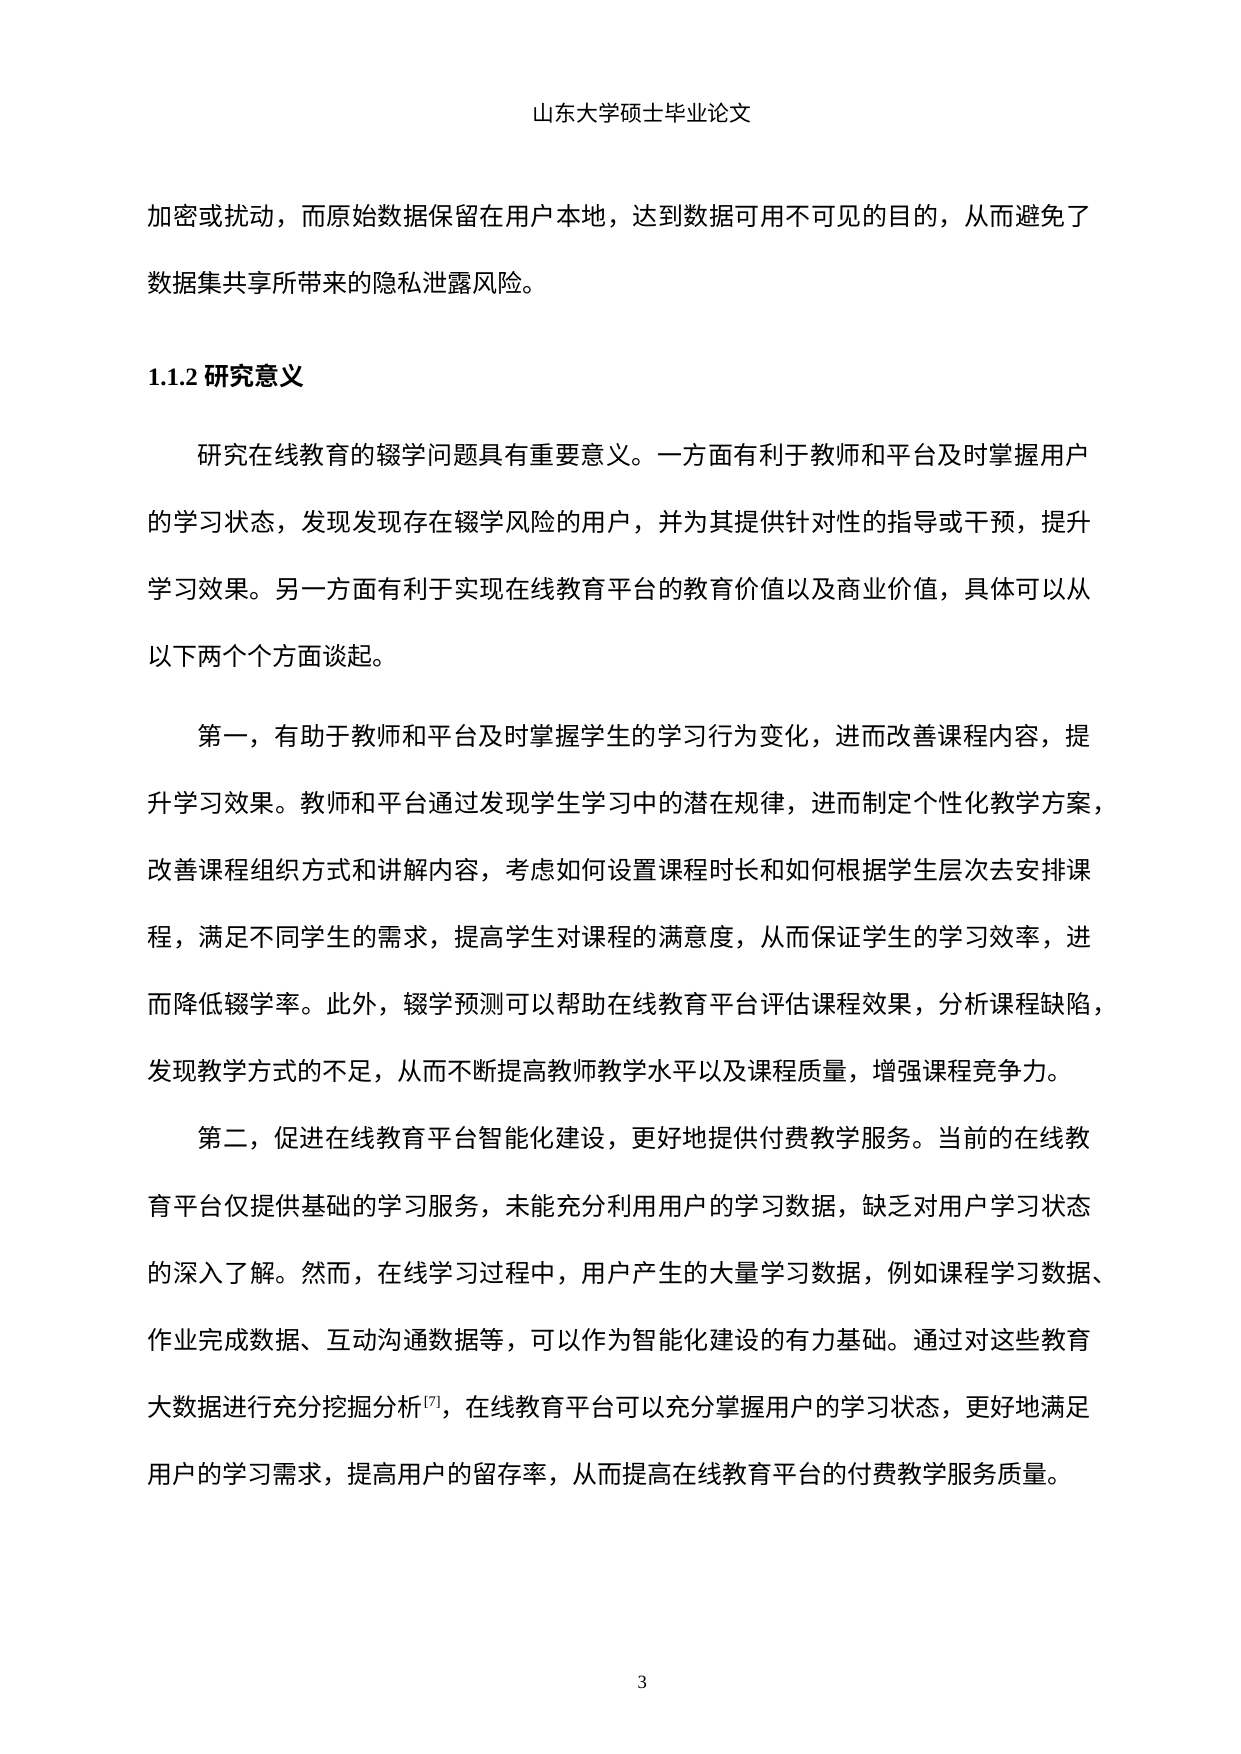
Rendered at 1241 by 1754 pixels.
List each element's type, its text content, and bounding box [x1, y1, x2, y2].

text 研究在线教育的辍学问题具有重要意义。一方面有利于教师和平台及时掌握用户的学习状态，发现发现存在辍学风险的用户，并为其提供针对性的指导或干预，提升学习效果。另一方面有利于实现在线教育平台的教育价值以及商业价值，具体可以从以下两个个方面谈起。 [148, 420, 1093, 688]
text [148, 181, 1093, 316]
text 第二，促进在线教育平台智能化建设，更好地提供付费教学服务。当前的在线教育平台仅提供基础的学习服务，未能充分利用用户的学习数据，缺乏对用户学习状态的深入了解。然而，在线学习过程中，用户产生的大量学习数据，例如课程学习数据、作业完成数据、互动沟通数据等，可以作为智能化建设的有力基础。通过对这些教育大数据进行充分挖掘分析[7]，在线教育平台可以充分掌握用户的学习状态，更好地满足用户的学习需求，提高用户的留存率，从而提高在线教育平台的付费教学服务质量。 [148, 1103, 1093, 1506]
text 第一，有助于教师和平台及时掌握学生的学习行为变化，进而改善课程内容，提升学习效果。教师和平台通过发现学生学习中的潜在规律，进而制定个性化教学方案，改善课程组织方式和讲解内容，考虑如何设置课程时长和如何根据学生层次去安排课程，满足不同学生的需求，提高学生对课程的满意度，从而保证学生的学习效率，进而降低辍学率。此外，辍学预测可以帮助在线教育平台评估课程效果，分析课程缺陷，发现教学方式的不足，从而不断提高教师教学水平以及课程质量，增强课程竞争力。 [148, 701, 1093, 1103]
subtitle 研究意义 [148, 341, 1093, 408]
